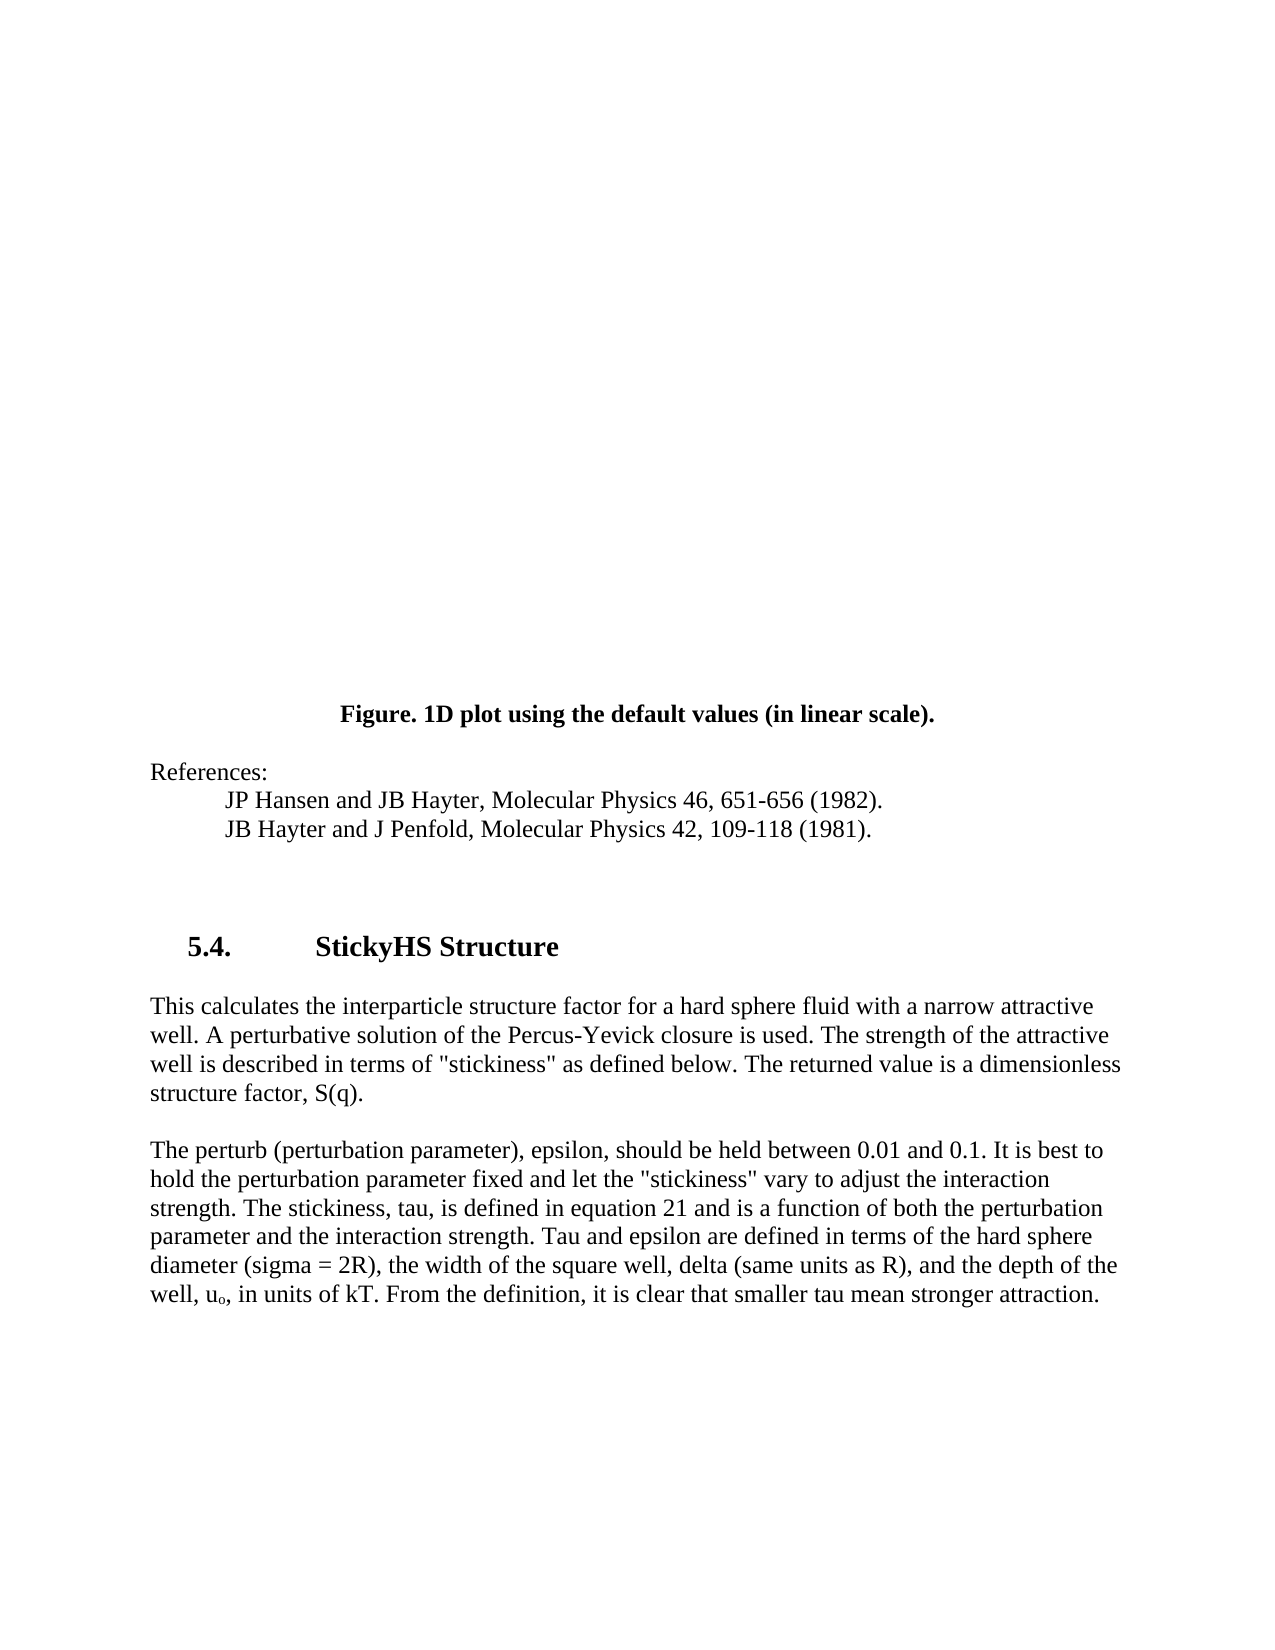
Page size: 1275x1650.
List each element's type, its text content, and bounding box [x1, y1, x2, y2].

text Figure. 1D plot using the default values (in linear scale). [150, 699, 1125, 728]
text This calculates the interparticle structure factor for a hard sphere fluid with a narrow attractive well. A perturbative solution of the Percus-Yevick closure is used. The strength of the attractive well is described in terms of "stickiness" as defined below. The returned value is a dimensionless structure factor, S(q). [150, 991, 1125, 1106]
text JP Hansen and JB Hayter, Molecular Physics 46, 651-656 (1982). [150, 785, 1125, 814]
text JB Hayter and J Penfold, Molecular Physics 42, 109-118 (1981). [150, 814, 1125, 843]
text The perturb (perturbation parameter), epsilon, should be held between 0.01 and 0.1. It is best to hold the perturbation parameter fixed and let the "stickiness" vary to adjust the interaction strength. The stickiness, tau, is defined in equation 21 and is a function of both the perturbation parameter and the interaction strength. Tau and epsilon are defined in terms of the hard sphere diameter (sigma = 2R), the width of the square well, delta (same units as R), and the depth of the well, uo, in units of kT. From the definition, it is clear that smaller tau mean stronger attraction. [150, 1135, 1125, 1308]
list 5.4. StickyHS Structure [187, 929, 1125, 963]
text References: [150, 757, 1125, 785]
